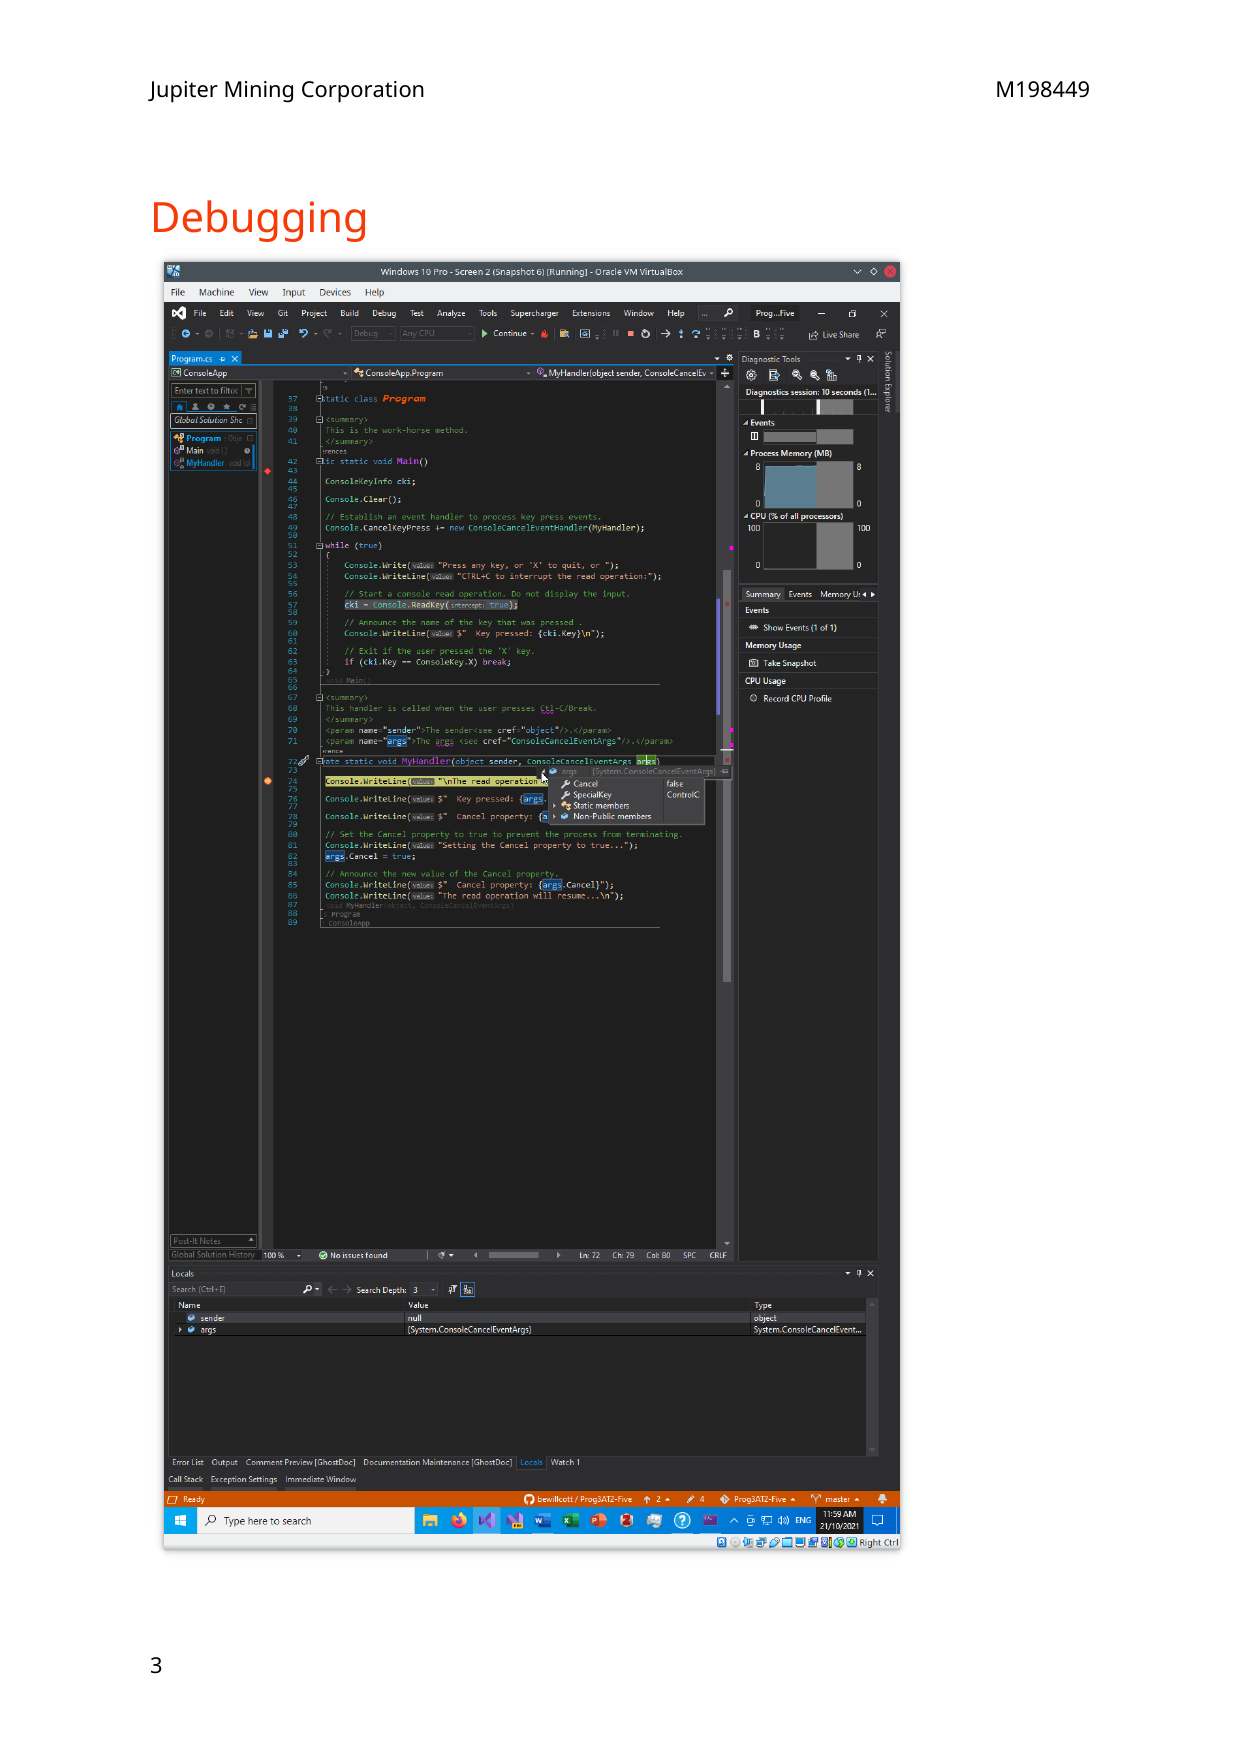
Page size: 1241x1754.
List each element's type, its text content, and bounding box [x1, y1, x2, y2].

picture [150, 248, 913, 1563]
subtitle Debugging [150, 187, 1090, 244]
